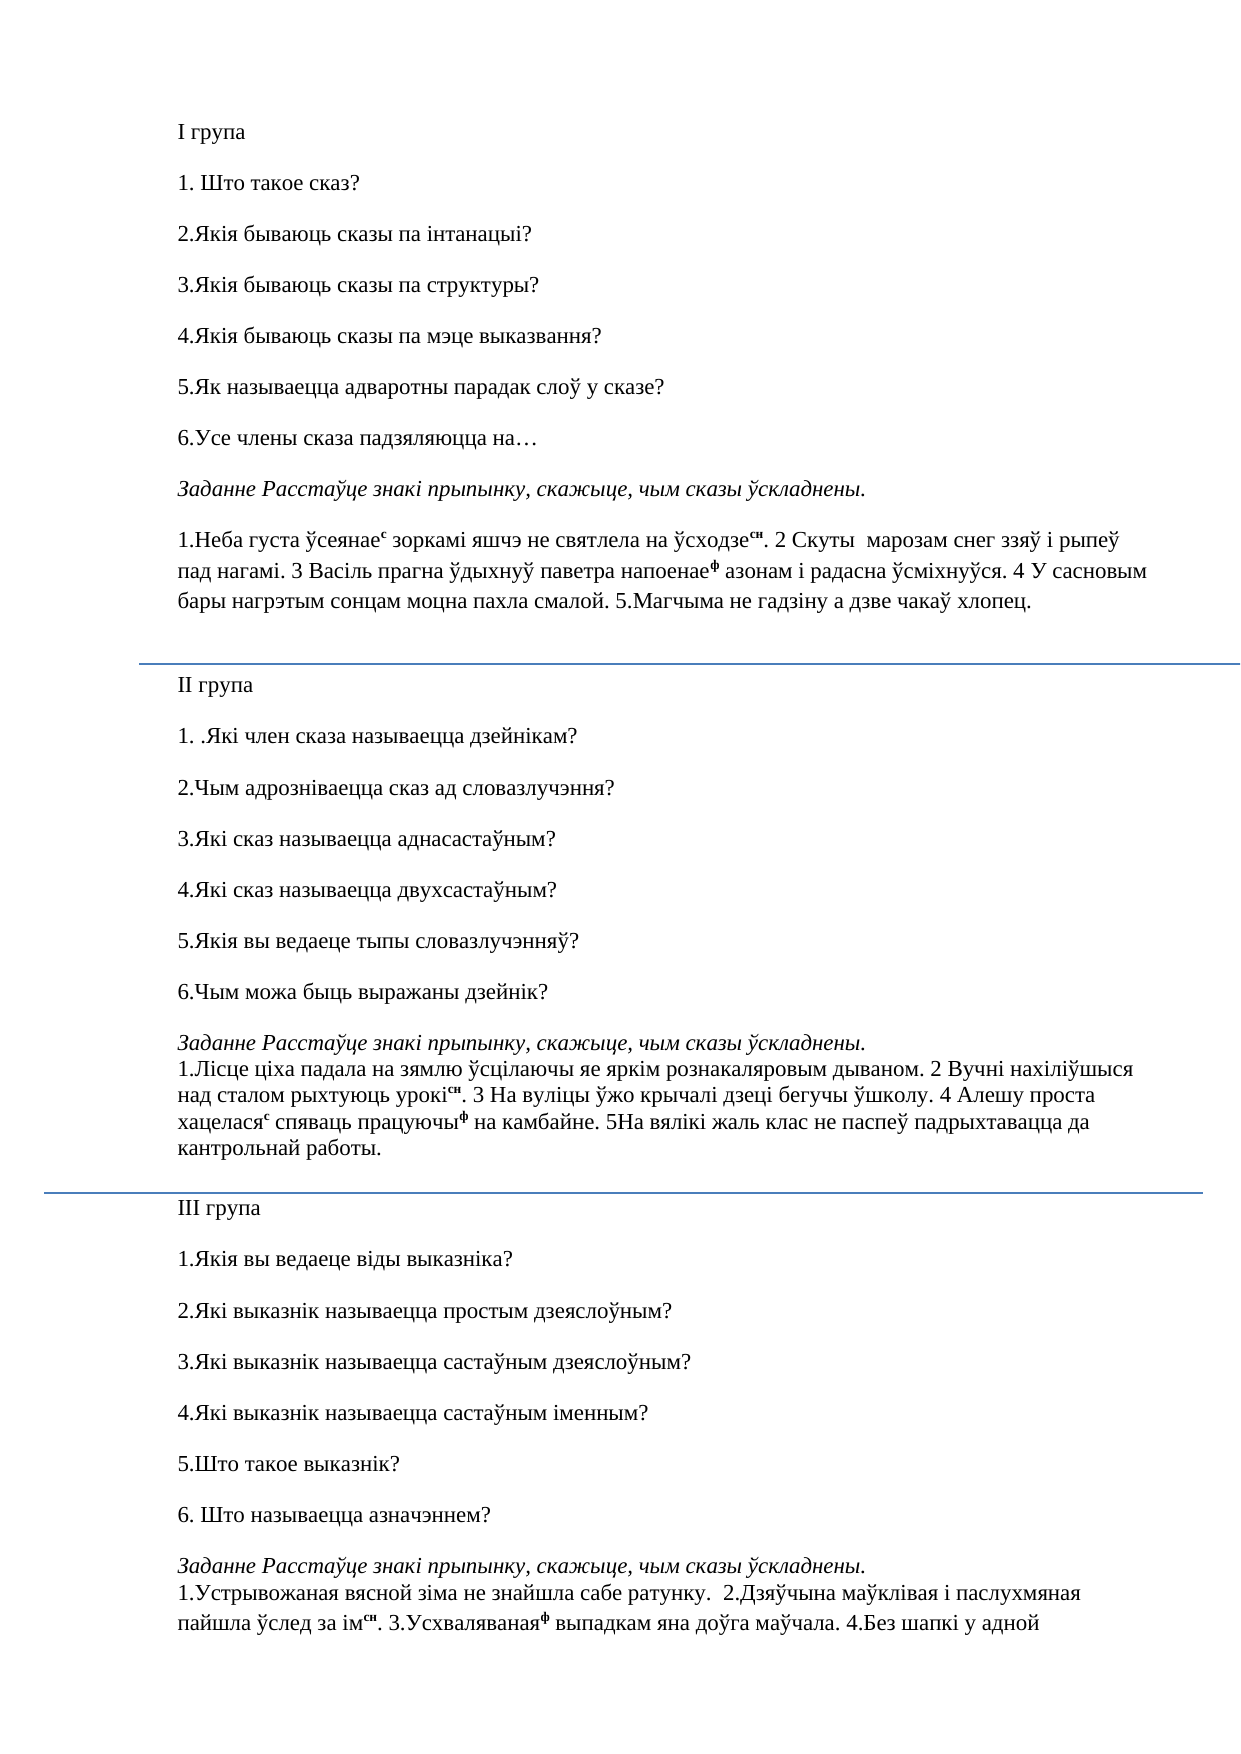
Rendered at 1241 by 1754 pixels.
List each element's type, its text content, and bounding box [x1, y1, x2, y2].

text Заданне Расстаўце знакі прыпынку, скажыце, чым сказы ўскладнены. [152, 1029, 1152, 1055]
text Заданне Расстаўце знакі прыпынку, скажыце, чым сказы ўскладнены. [177, 475, 1152, 502]
text 6.Чым можа быць выражаны дзейнік? [177, 978, 1152, 1004]
text 1.Якія вы ведаеце віды выказніка? [177, 1245, 1152, 1271]
text 3.Які сказ называецца аднасастаўным? [177, 824, 1152, 851]
text 3.Якія бываюць сказы па структуры? [177, 271, 1152, 298]
text 6. Што называецца азначэннем? [177, 1501, 1152, 1528]
text 1.Лісце ціха падала на зямлю ўсцілаючы яе яркім рознакаляровым дываном. 2 Вучні нахіліўшыся над сталом рыхтуюць урокісн. 3 На вуліцы ўжо крычалі дзеці бегучы ўшколу. 4 Алешу проста хацеласяс спяваць працуючыф на камбайне. 5На вялікі жаль клас не паспеў падрыхтавацца да кантрольнай работы. [177, 1055, 1152, 1161]
text 1. Што такое сказ? [177, 169, 1152, 196]
text І група [177, 118, 1152, 144]
text 6.Усе члены сказа падзяляюцца на… [177, 424, 1152, 451]
text 2.Чым адрозніваецца сказ ад словазлучэння? [177, 773, 1152, 800]
text 5.Як называецца адваротны парадак слоў у сказе? [177, 373, 1152, 400]
text 5.Якія вы ведаеце тыпы словазлучэнняў? [177, 927, 1152, 953]
text 3.Які выказнік называецца састаўным дзеяслоўным? [177, 1348, 1152, 1375]
text 1. .Які член сказа называецца дзейнікам? [177, 722, 1152, 749]
text ІІ група [177, 671, 1152, 698]
text 4.Які сказ называецца двухсастаўным? [177, 876, 1152, 902]
text 2.Якія бываюць сказы па інтанацыі? [177, 220, 1152, 247]
text 2.Які выказнік называецца простым дзеяслоўным? [177, 1297, 1152, 1324]
text Заданне Расстаўце знакі прыпынку, скажыце, чым сказы ўскладнены. [152, 1552, 1152, 1579]
text 5.Што такое выказнік? [177, 1450, 1152, 1477]
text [177, 1579, 1152, 1635]
text 1.Неба густа ўсеянаес зоркамі яшчэ не святлела на ўсходзесн. 2 Скуты марозам снег ззяў і рыпеў пад нагамі. 3 Васіль прагна ўдыхнуў паветра напоенаеф азонам і радасна ўсміхнуўся. 4 У сасновым бары нагрэтым сонцам моцна пахла смалой. 5.Магчыма не гадзіну а дзве чакаў хлопец. [177, 526, 1152, 613]
text 4.Які выказнік называецца састаўным іменным? [177, 1399, 1152, 1426]
text ІІІ група [177, 1194, 1152, 1220]
text 4.Якія бываюць сказы па мэце выказвання? [177, 322, 1152, 349]
